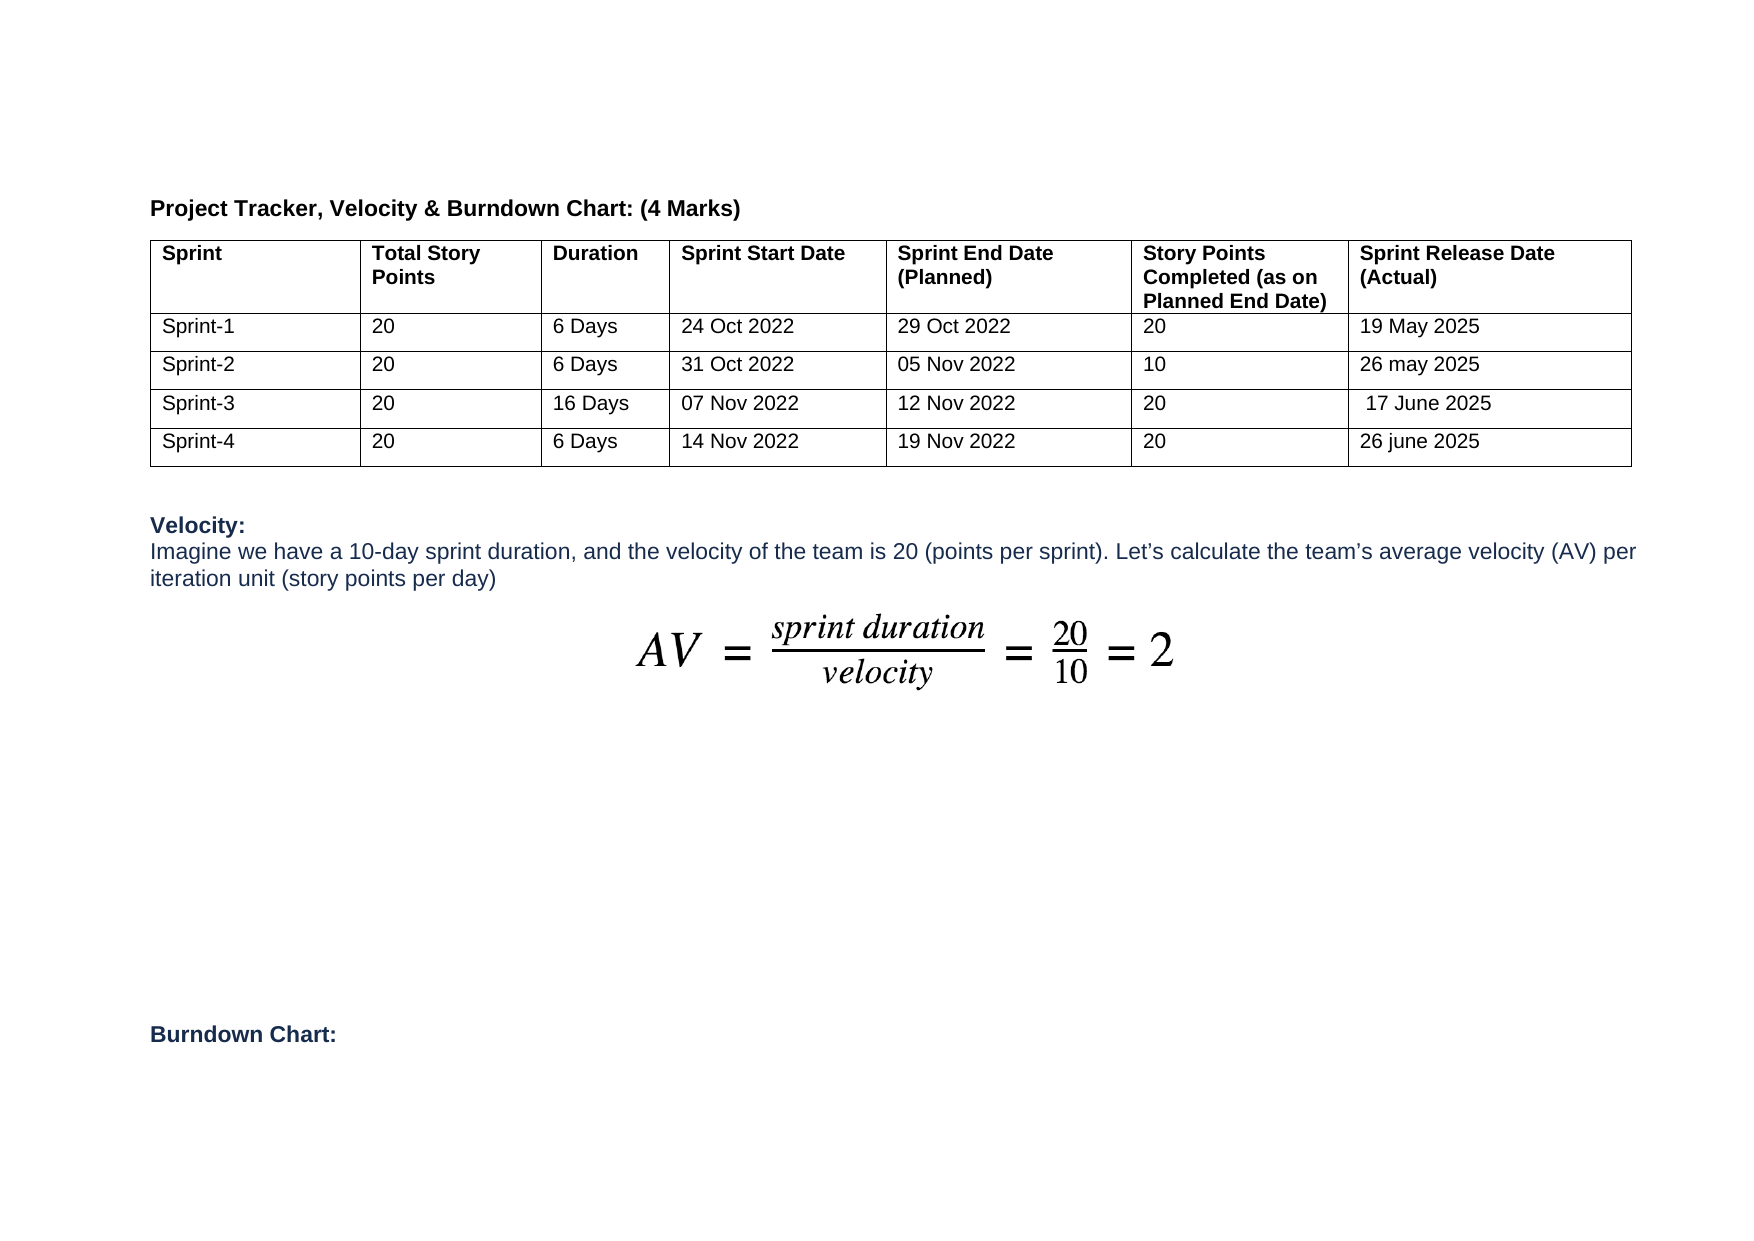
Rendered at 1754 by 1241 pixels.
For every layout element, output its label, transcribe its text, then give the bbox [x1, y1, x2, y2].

table_cell 19 Nov 2022 [887, 429, 1131, 466]
table_cell 20 [1132, 314, 1348, 351]
table_cell 20 [1132, 429, 1348, 466]
table_cell 20 [361, 314, 541, 351]
table_cell 20 [361, 390, 541, 427]
table_cell 20 [1132, 390, 1348, 427]
table_cell 20 [361, 429, 541, 466]
text Project Tracker, Velocity & Burndown Chart: (4 Marks) [150, 195, 1665, 221]
text Velocity: [150, 512, 1665, 538]
table_cell 6 Days [542, 429, 669, 466]
table_cell 24 Oct 2022 [670, 314, 886, 351]
table_cell 19 May 2025 [1349, 314, 1631, 351]
table_cell 10 [1132, 352, 1348, 389]
table_header Sprint Release Date (Actual) [1349, 241, 1631, 313]
table_cell Sprint-1 [151, 314, 360, 351]
table_cell 16 Days [542, 390, 669, 427]
table_cell Sprint-2 [151, 352, 360, 389]
picture [615, 590, 1200, 722]
table_header Duration [542, 241, 669, 313]
table_cell 6 Days [542, 352, 669, 389]
table_cell 14 Nov 2022 [670, 429, 886, 466]
table_cell 26 may 2025 [1349, 352, 1631, 389]
table_cell 26 june 2025 [1349, 429, 1631, 466]
table_header Story Points Completed (as on Planned End Date) [1132, 241, 1348, 313]
table_cell 12 Nov 2022 [887, 390, 1131, 427]
text Burndown Chart: [150, 997, 1665, 1047]
table_cell 17 June 2025 [1349, 390, 1631, 427]
table_header Sprint End Date (Planned) [887, 241, 1131, 313]
text Imagine we have a 10-day sprint duration, and the velocity of the team is 20 (points per sprint). Let’s calculate the team’s average velocity (AV) per iteration unit (story points per day) [150, 538, 1665, 591]
table_header Total Story Points [361, 241, 541, 313]
table_cell 31 Oct 2022 [670, 352, 886, 389]
table_cell 20 [361, 352, 541, 389]
table_cell Sprint-4 [151, 429, 360, 466]
table_cell 29 Oct 2022 [887, 314, 1131, 351]
table_cell Sprint-3 [151, 390, 360, 427]
table_header Sprint Start Date [670, 241, 886, 313]
table_cell 05 Nov 2022 [887, 352, 1131, 389]
table_cell 6 Days [542, 314, 669, 351]
table_header Sprint [151, 241, 360, 313]
table_cell 07 Nov 2022 [670, 390, 886, 427]
